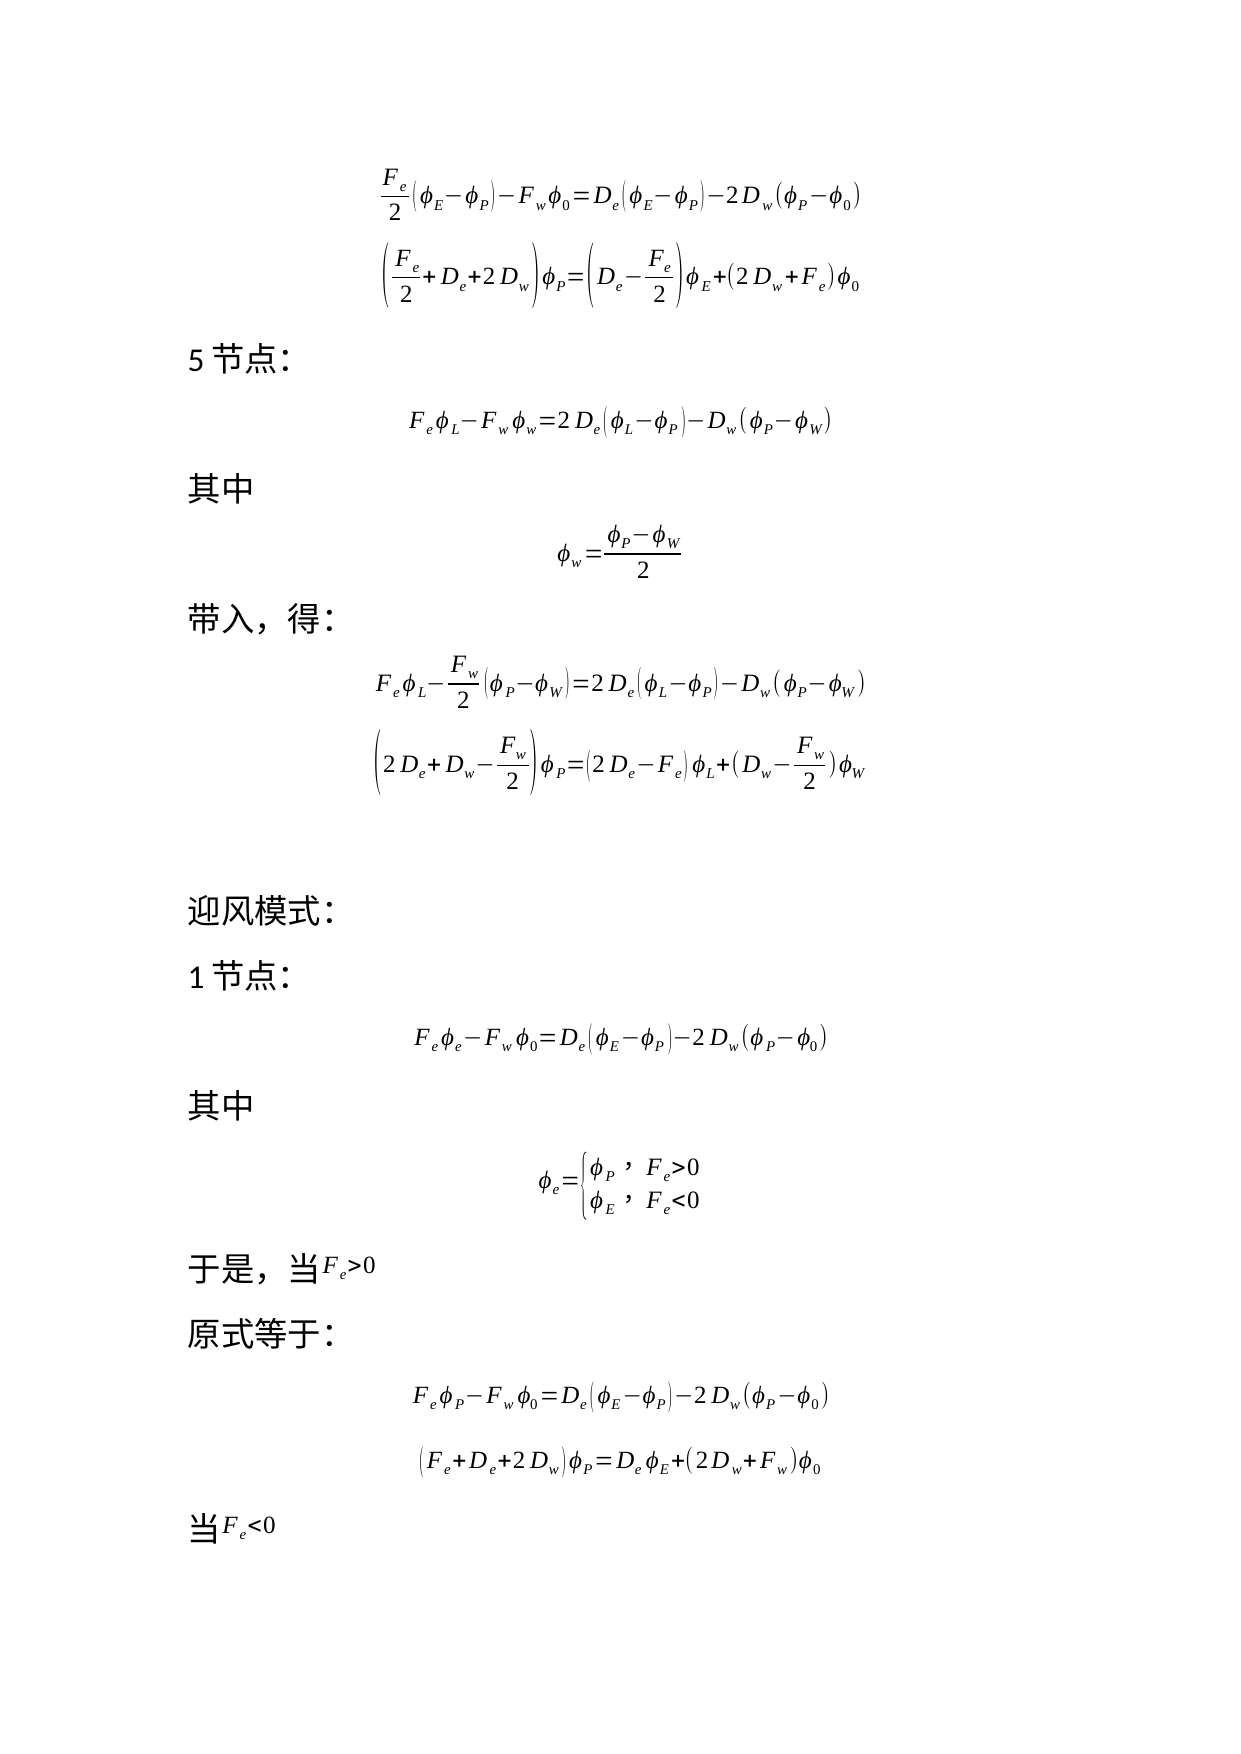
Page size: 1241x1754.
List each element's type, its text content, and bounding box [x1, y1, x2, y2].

text 其中 [187, 1072, 1053, 1137]
text 1节点： [187, 942, 1053, 1007]
text 其中 [187, 454, 1053, 519]
text 当 [187, 1494, 1053, 1559]
text 迎风模式： [187, 877, 1053, 942]
text 于是，当 [187, 1234, 1053, 1299]
text 5节点： [187, 324, 1053, 389]
text 带入，得： [187, 584, 1053, 649]
text 原式等于： [187, 1299, 1053, 1364]
